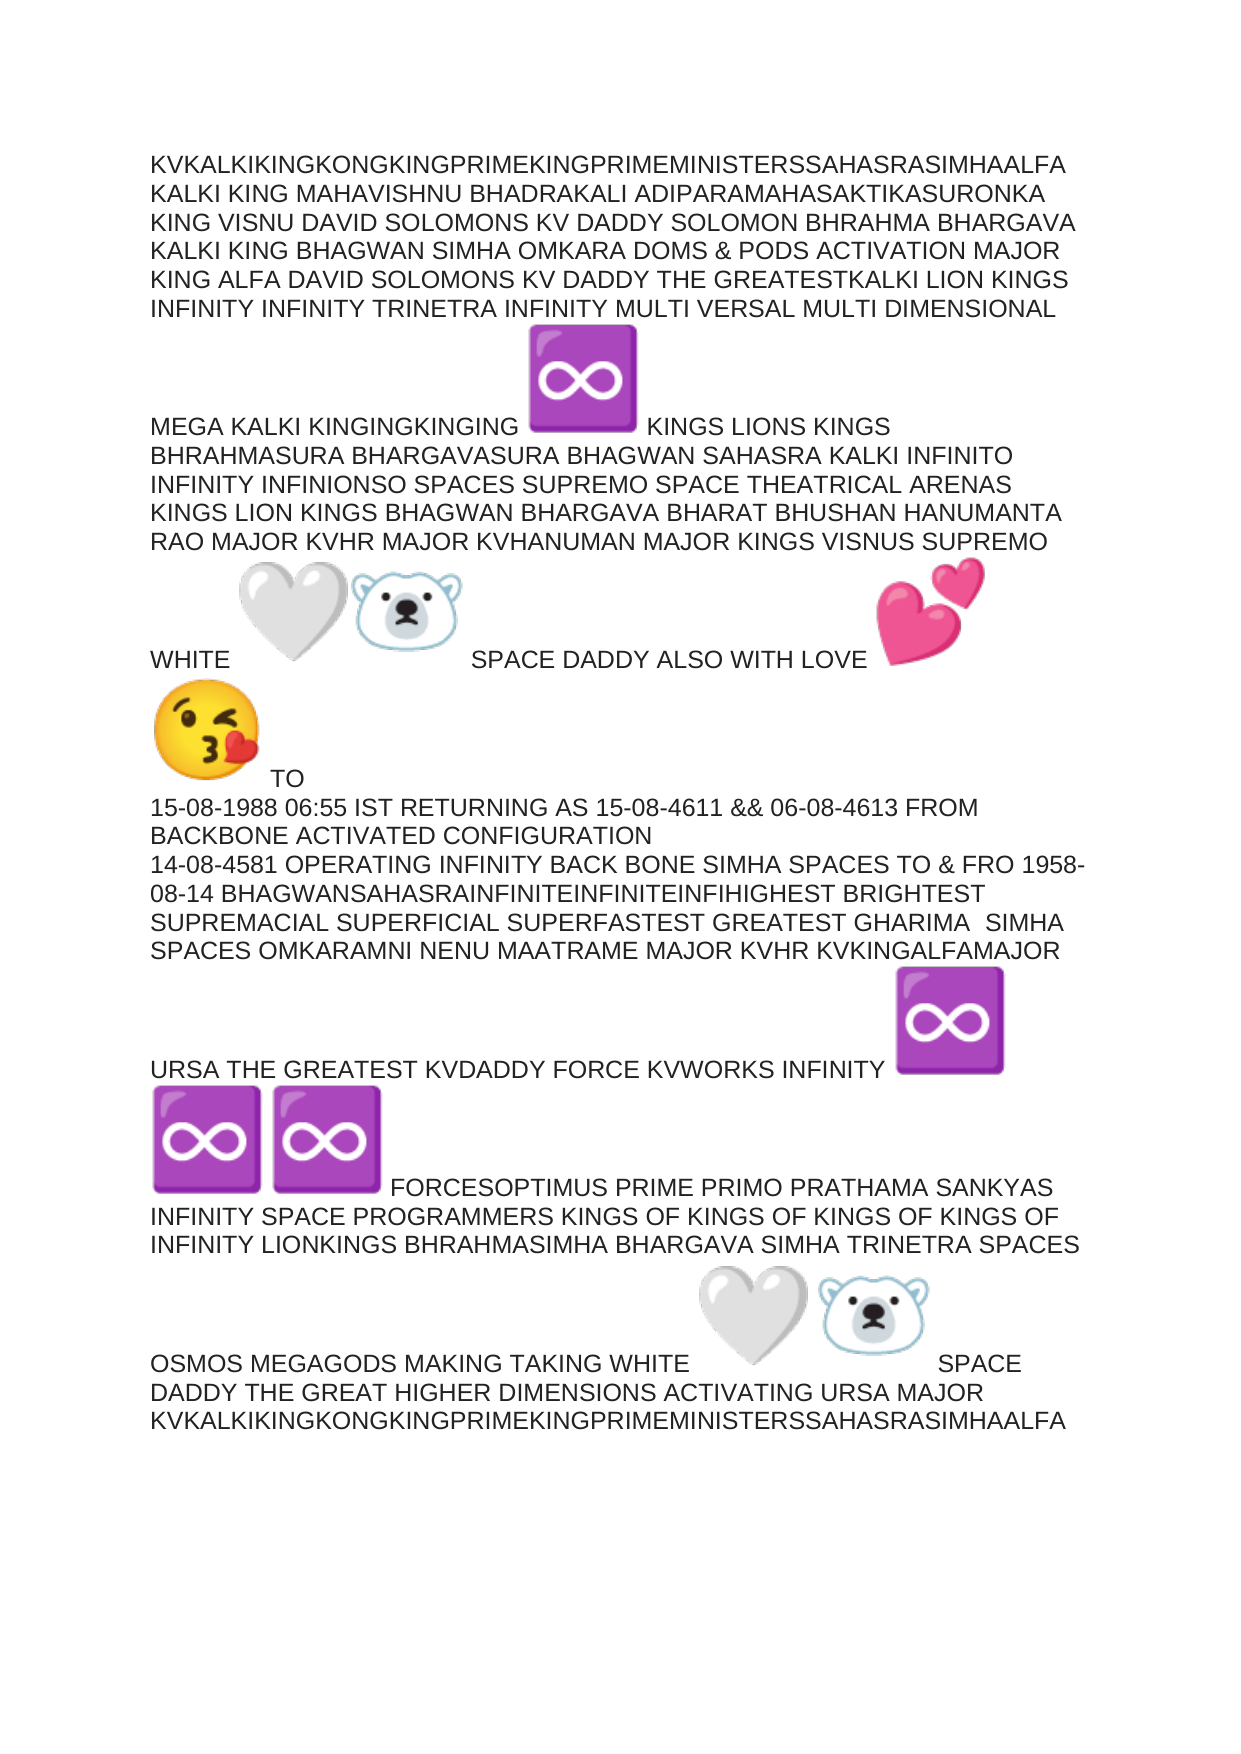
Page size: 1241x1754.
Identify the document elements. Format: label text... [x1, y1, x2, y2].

picture [817, 1259, 931, 1373]
picture [150, 674, 263, 788]
picture [526, 322, 640, 436]
picture [270, 1083, 383, 1197]
text 15-08-1988 06:55 IST RETURNING AS 15-08-4611 && 06-08-4613 FROM [150, 792, 1090, 821]
text BACKBONE ACTIVATED CONFIGURATION [150, 821, 1090, 850]
picture [893, 965, 1007, 1078]
picture [697, 1259, 811, 1373]
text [150, 850, 1090, 1435]
picture [874, 555, 988, 669]
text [150, 150, 1090, 792]
picture [150, 1083, 263, 1197]
picture [237, 555, 464, 669]
